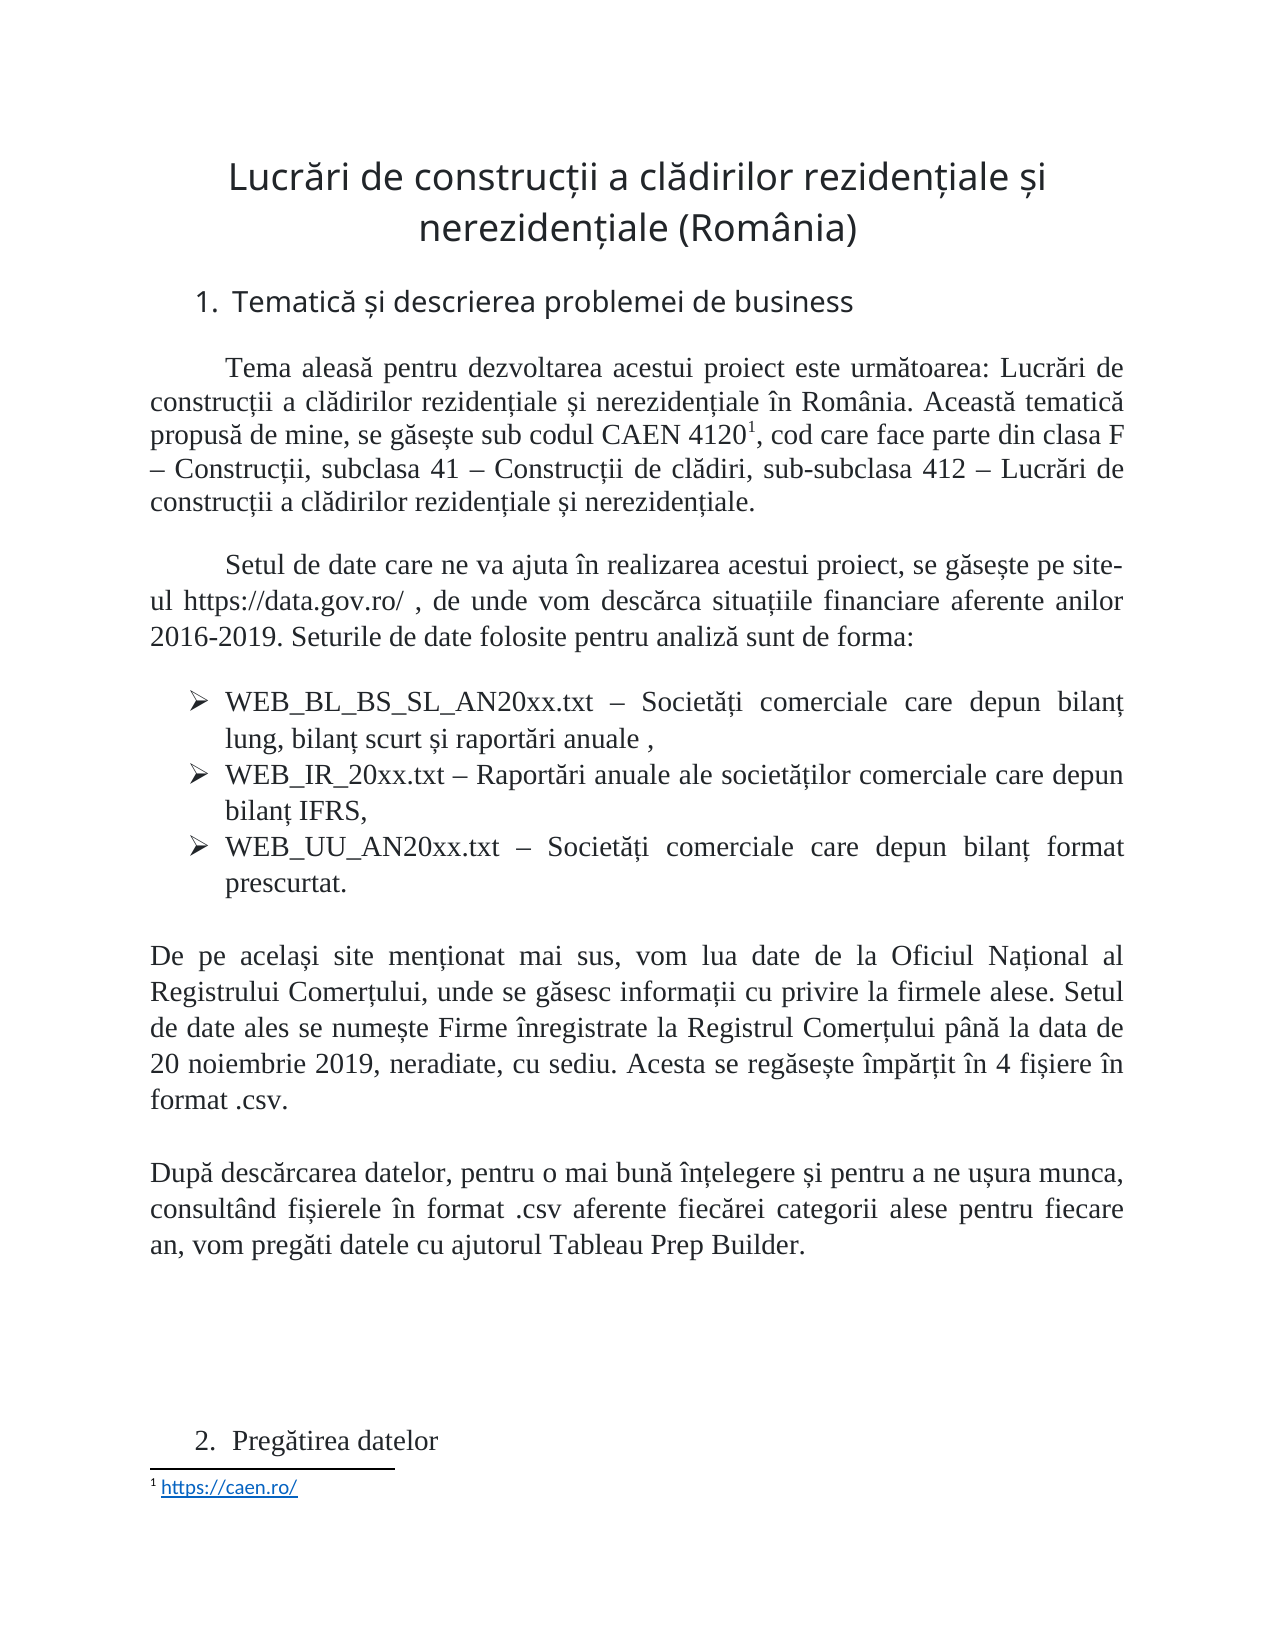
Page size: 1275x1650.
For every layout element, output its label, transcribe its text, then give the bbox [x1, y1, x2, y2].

text Lucrări de construcții a clădirilor rezidențiale și nerezidențiale (România) [150, 150, 1125, 252]
text Tema aleasă pentru dezvoltarea acestui proiect este următoarea: Lucrări de construcții a clădirilor rezidențiale și nerezidențiale în România. Această tematică propusă de mine, se găsește sub codul CAEN 4120, cod care face parte din clasa F – Construcții, subclasa 41 – Construcții de clădiri, sub-subclasa 412 – Lucrări de construcții a clădirilor rezidențiale și nerezidențiale. [150, 350, 1125, 518]
list De pe același site menționat mai sus, vom lua date de la Oficiul Național al Registrului Comerțului, unde se găsesc informații cu privire la firmele alese. Setul de date ales se numește Firme înregistrate la Registrul Comerțului până la data de 20 noiembrie 2019, neradiate, cu sediu. Acesta se regăsește împărțit în 4 fișiere în format .csv. [150, 938, 1125, 1116]
list WEB_UU_AN20xx.txt – Societăți comerciale care depun bilanț format prescurtat. [187, 829, 1125, 899]
list După descărcarea datelor, pentru o mai bună înțelegere și pentru a ne ușura munca, consultând fișierele în format .csv aferente fiecărei categorii alese pentru fiecare an, vom pregăti datele cu ajutorul Tableau Prep Builder. [150, 1155, 1125, 1261]
list Pregătirea datelor [194, 1423, 1125, 1457]
list Tematică și descrierea problemei de business [194, 281, 1125, 321]
text Setul de date care ne va ajuta în realizarea acestui proiect, se găsește pe site-ul https://data.gov.ro/ , de unde vom descărca situațiile financiare aferente anilor 2016-2019. Seturile de date folosite pentru analiză sunt de forma: [150, 547, 1125, 653]
list WEB_BL_BS_SL_AN20xx.txt – Societăți comerciale care depun bilanț lung, bilanț scurt și raportări anuale , [187, 684, 1125, 754]
list WEB_IR_20xx.txt – Raportări anuale ale societăților comerciale care depun bilanț IFRS, [187, 757, 1125, 827]
